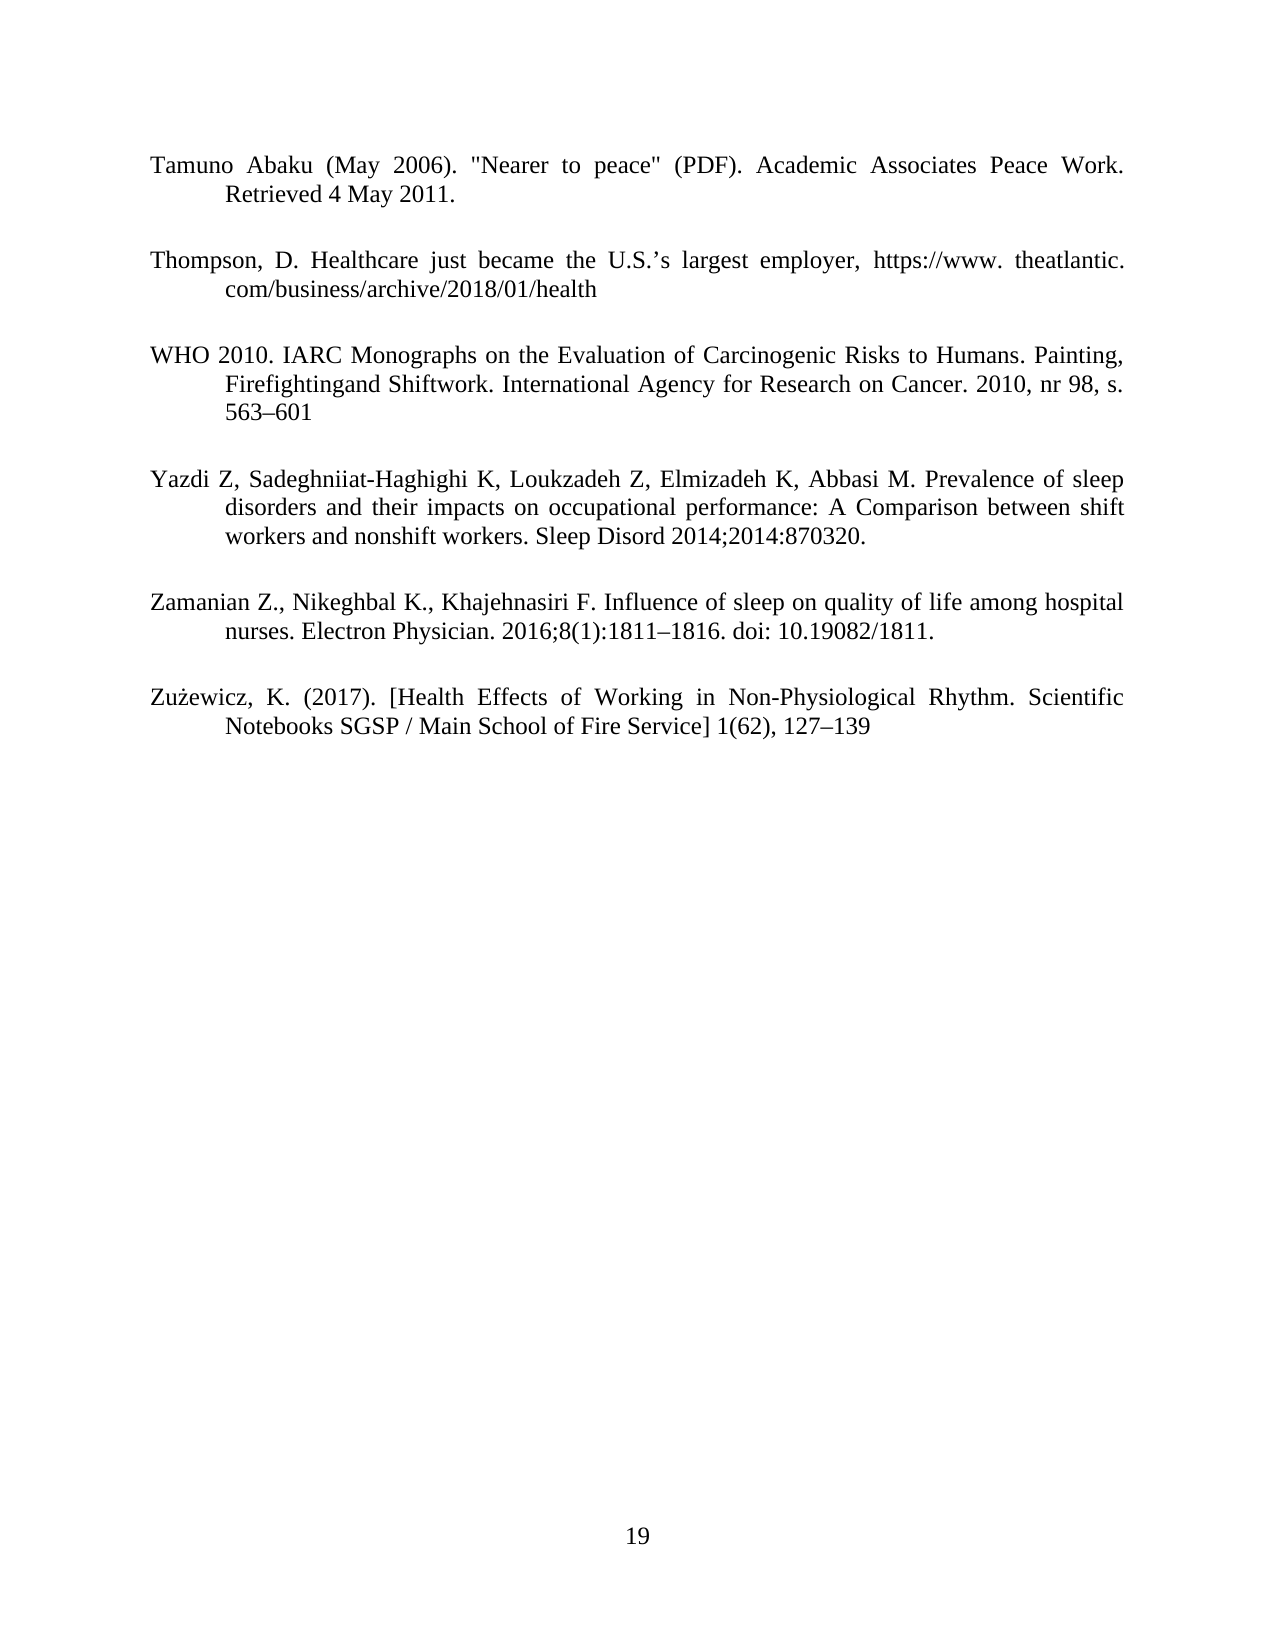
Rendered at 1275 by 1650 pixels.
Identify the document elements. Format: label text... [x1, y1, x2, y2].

text Thompson, D. Healthcare just became the U.S.’s largest employer, https://www. theatlantic. com/business/archive/2018/01/health [150, 245, 1125, 302]
text WHO 2010. IARC Monographs on the Evaluation of Carcinogenic Risks to Humans. Painting, Firefightingand Shiftwork. International Agency for Research on Cancer. 2010, nr 98, s. 563–601 [150, 340, 1125, 426]
text Zamanian Z., Nikeghbal K., Khajehnasiri F. Influence of sleep on quality of life among hospital nurses. Electron Physician. 2016;8(1):1811–1816. doi: 10.19082/1811. [150, 587, 1125, 645]
text Tamuno Abaku (May 2006). "Nearer to peace" (PDF). Academic Associates Peace Work. Retrieved 4 May 2011. [150, 150, 1125, 207]
text Yazdi Z, Sadeghniiat-Haghighi K, Loukzadeh Z, Elmizadeh K, Abbasi M. Prevalence of sleep disorders and their impacts on occupational performance: A Comparison between shift workers and nonshift workers. Sleep Disord 2014;2014:870320. [150, 464, 1125, 550]
text Zużewicz, K. (2017). [Health Effects of Working in Non-Physiological Rhythm. Scientific Notebooks SGSP / Main School of Fire Service] 1(62), 127–139 [150, 682, 1125, 740]
